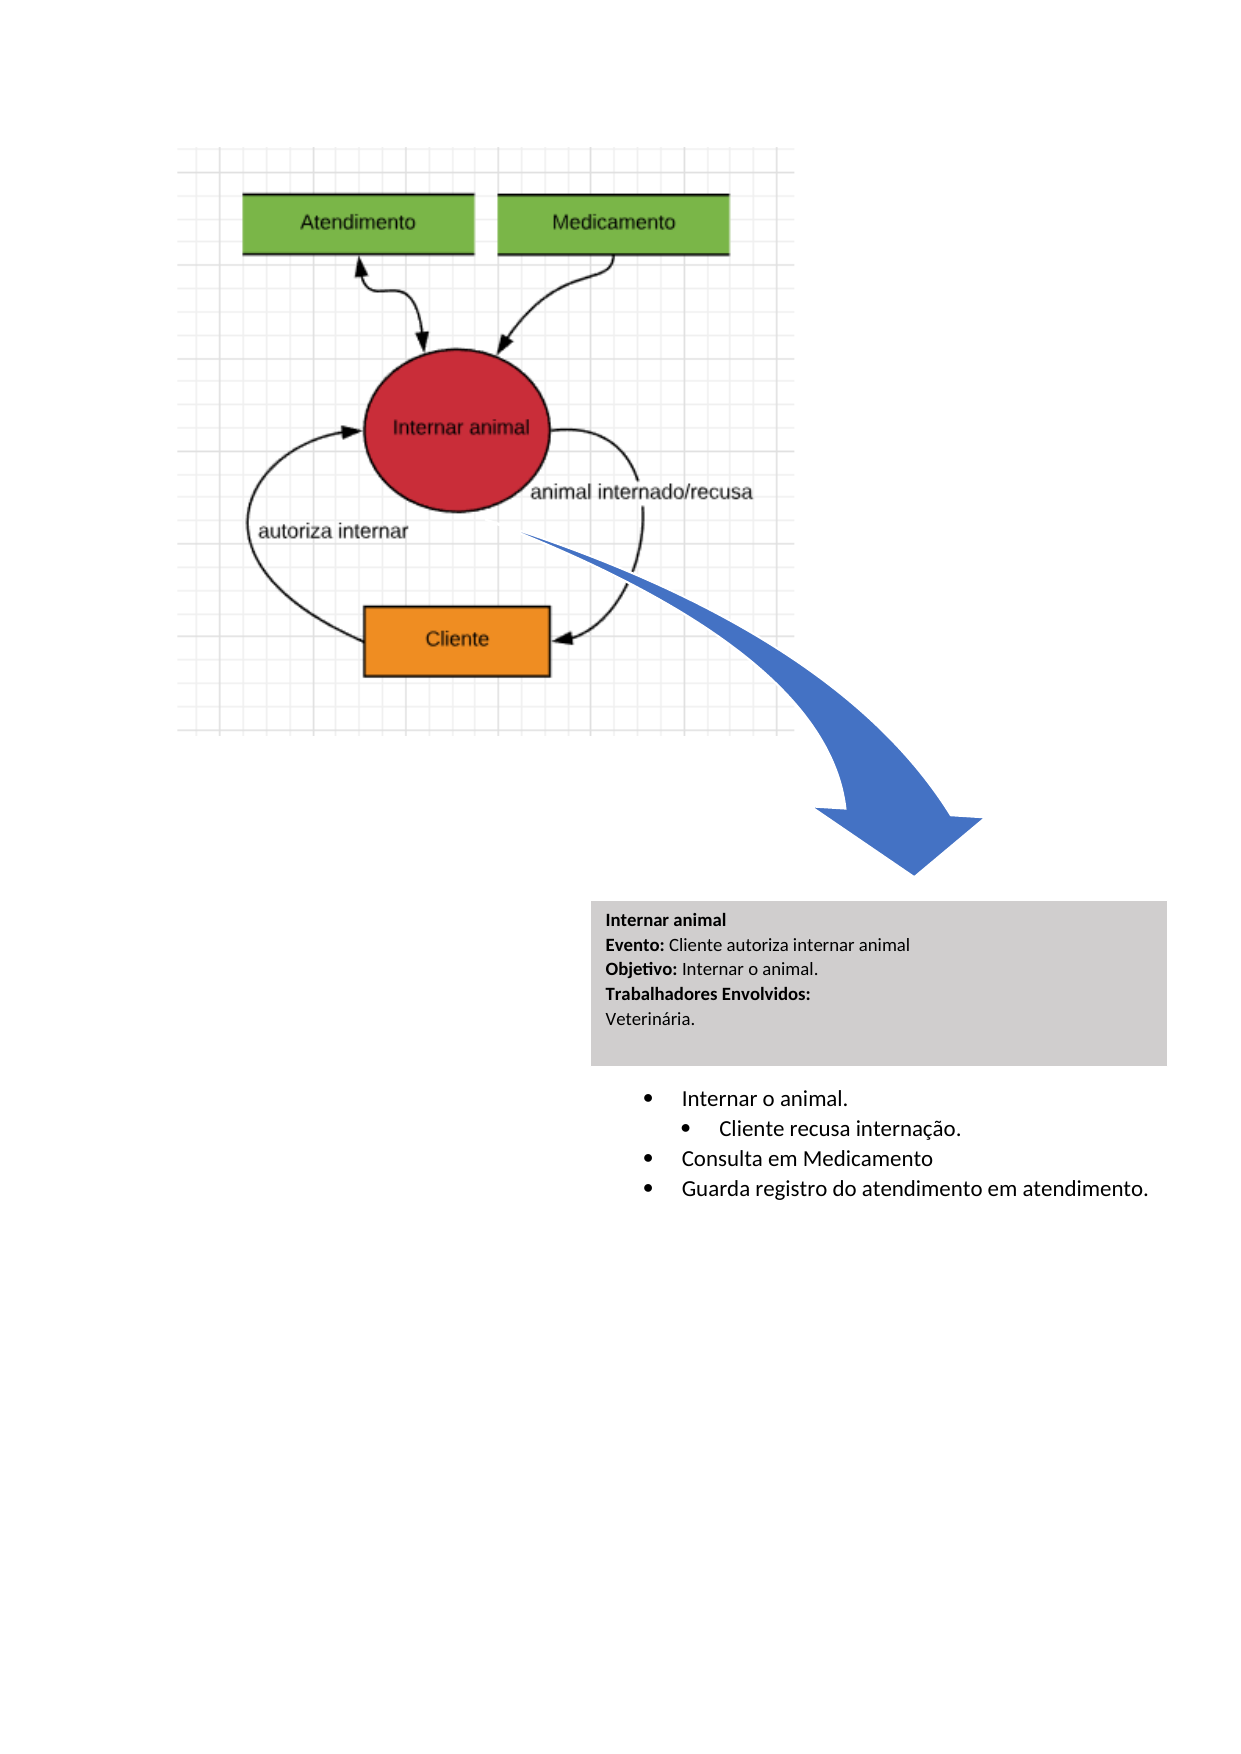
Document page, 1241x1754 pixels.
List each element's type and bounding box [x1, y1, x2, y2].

picture [177, 147, 795, 736]
